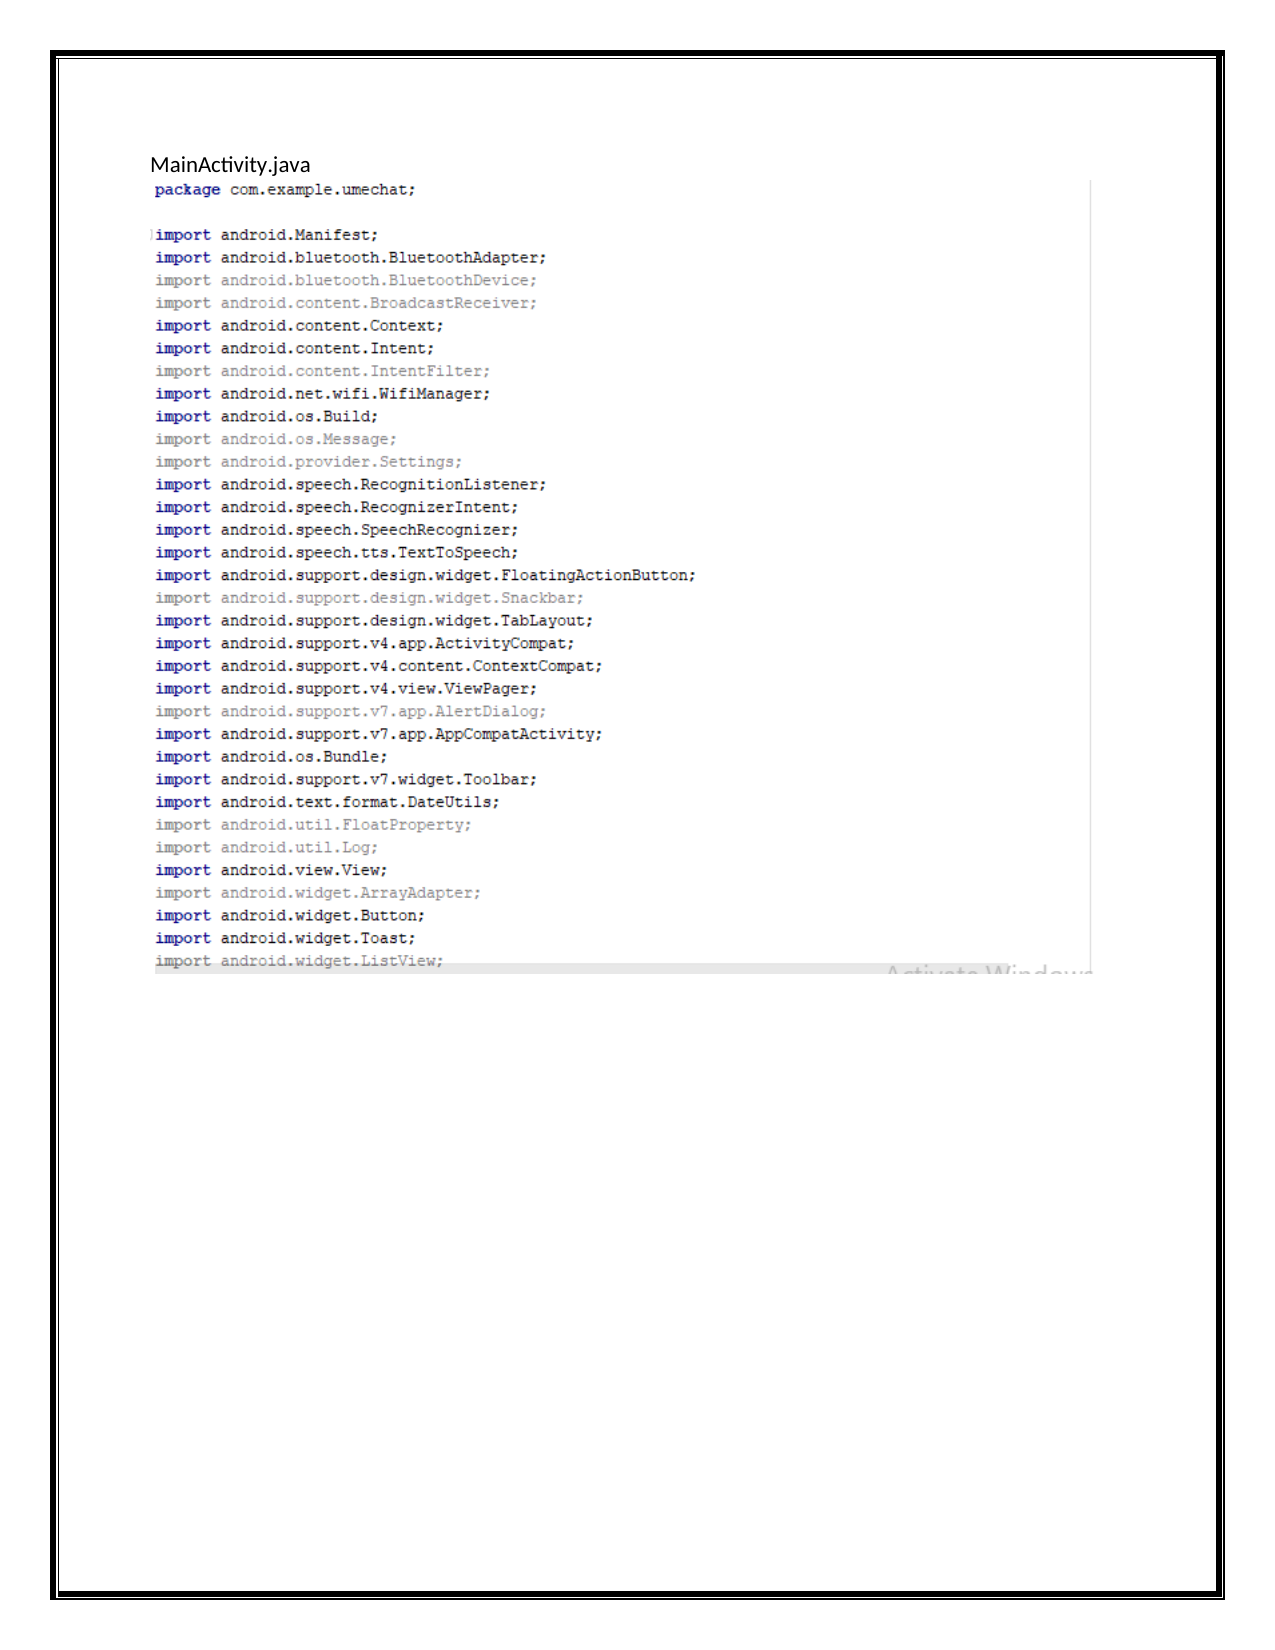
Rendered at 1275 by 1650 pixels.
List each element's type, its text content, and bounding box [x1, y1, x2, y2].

picture [150, 180, 1125, 974]
text MainActivity.java [150, 150, 1125, 180]
